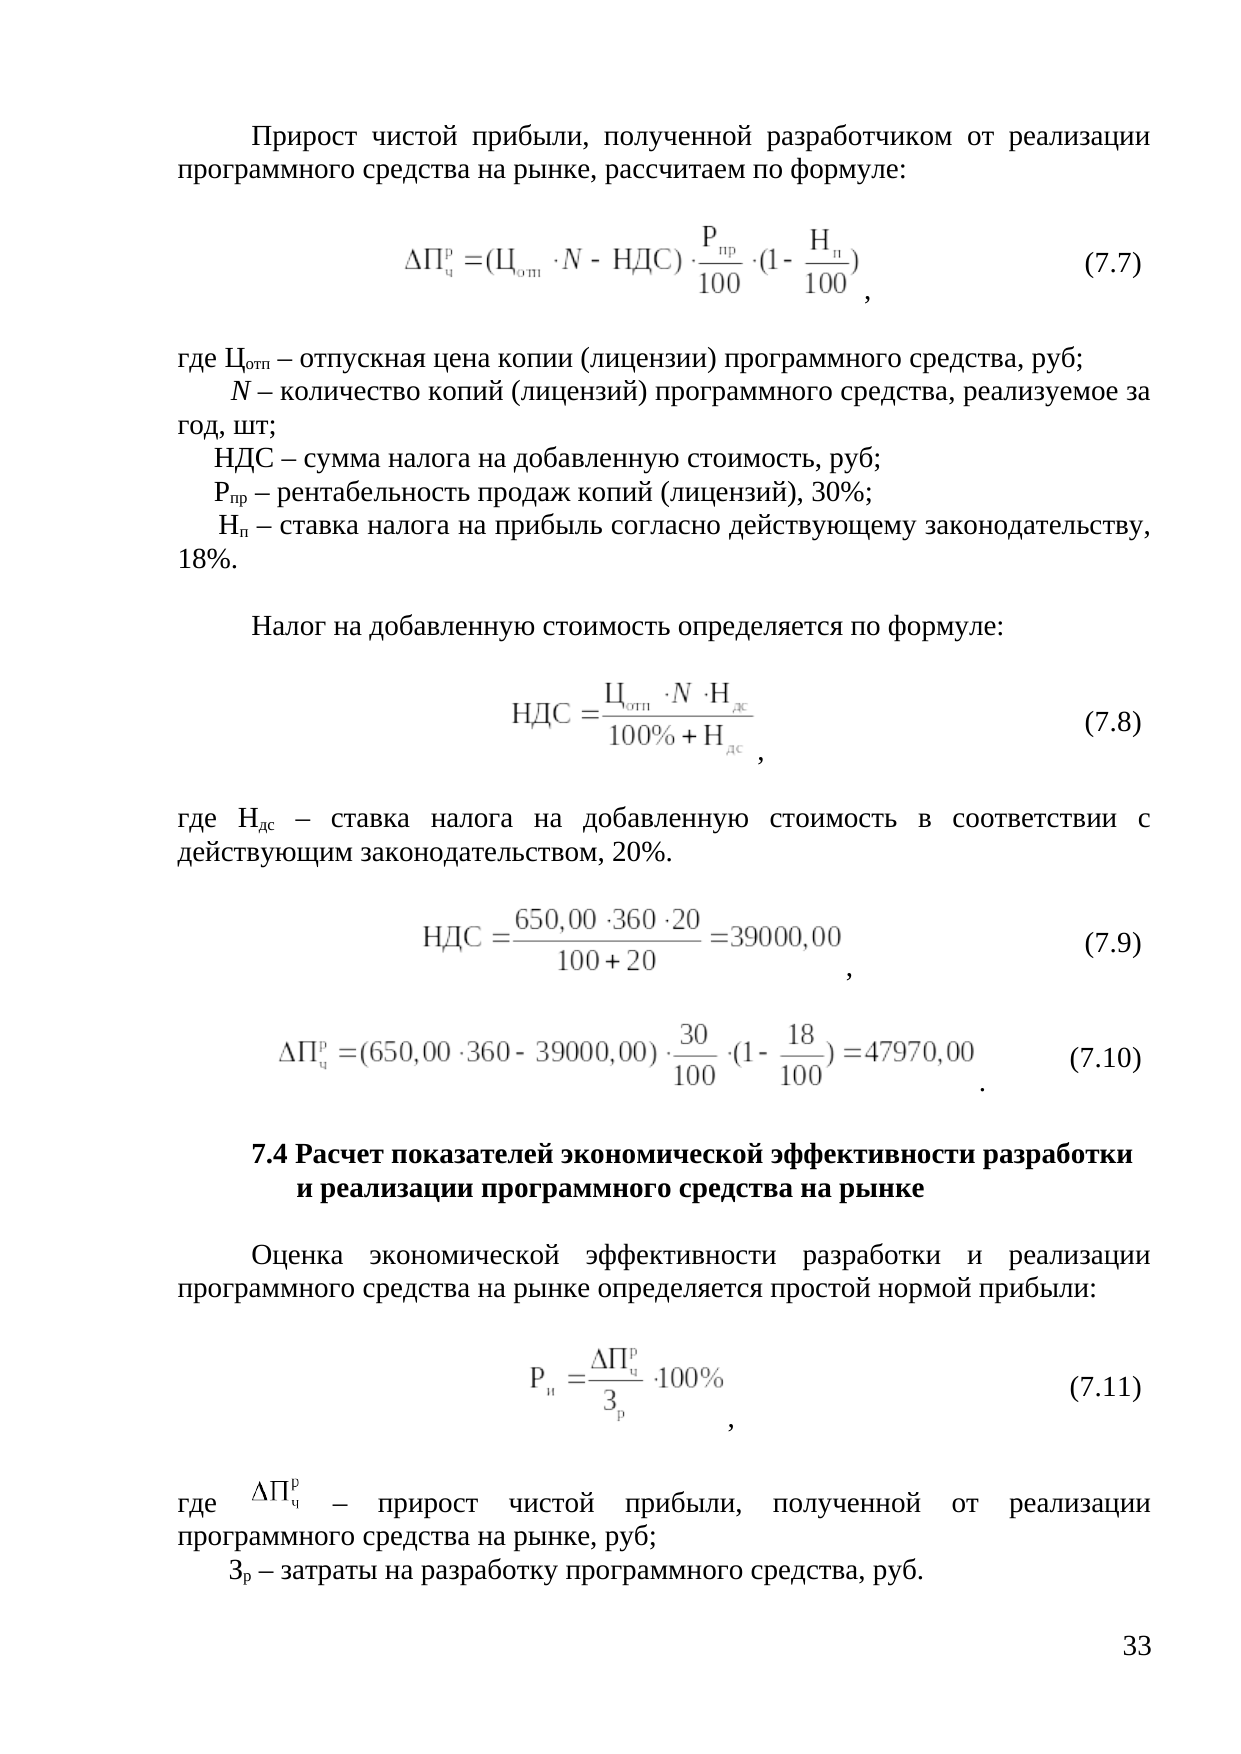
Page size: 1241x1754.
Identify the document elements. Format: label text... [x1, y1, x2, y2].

text N – количество копий (лицензий) программного средства, реализуемое за год, шт; [177, 373, 1152, 440]
subtitle 7.4 Расчет показателей экономической эффективности разработки и реализации программного средства на рынке [251, 1136, 1152, 1203]
table_header (7.7) [1075, 219, 1142, 306]
table_header . [177, 1017, 1064, 1098]
table_header , [177, 1338, 1064, 1435]
text Оценка экономической эффективности разработки и реализации программного средства на рынке определяется простой нормой прибыли: [177, 1237, 1152, 1304]
table_header (7.10) [1064, 1017, 1142, 1098]
text где Ндс – ставка налога на добавленную стоимость в соответствии с действующим законодательством, 20%. [177, 801, 1152, 868]
text Зр – затраты на разработку программного средства, руб. [177, 1552, 1152, 1586]
table_header , [177, 901, 1075, 983]
table_header , [177, 675, 1075, 767]
text где – прирост чистой прибыли, полученной от реализации программного средства на рынке, руб; [177, 1468, 1152, 1552]
text Рпр – рентабельность продаж копий (лицензий), 30%; [177, 474, 1152, 507]
table_header , [177, 219, 1075, 306]
table_header (7.8) [1075, 675, 1142, 767]
text Нп – ставка налога на прибыль согласно действующему законодательству, 18%. [177, 507, 1152, 574]
table_header (7.9) [1075, 901, 1142, 983]
text НДС – сумма налога на добавленную стоимость, руб; [177, 440, 1152, 474]
text Налог на добавленную стоимость определяется по формуле: [177, 608, 1152, 642]
text где Цотп – отпускная цена копии (лицензии) программного средства, руб; [177, 340, 1152, 373]
table_header (7.11) [1064, 1338, 1142, 1435]
text Прирост чистой прибыли, полученной разработчиком от реализации программного средства на рынке, рассчитаем по формуле: [177, 118, 1152, 185]
